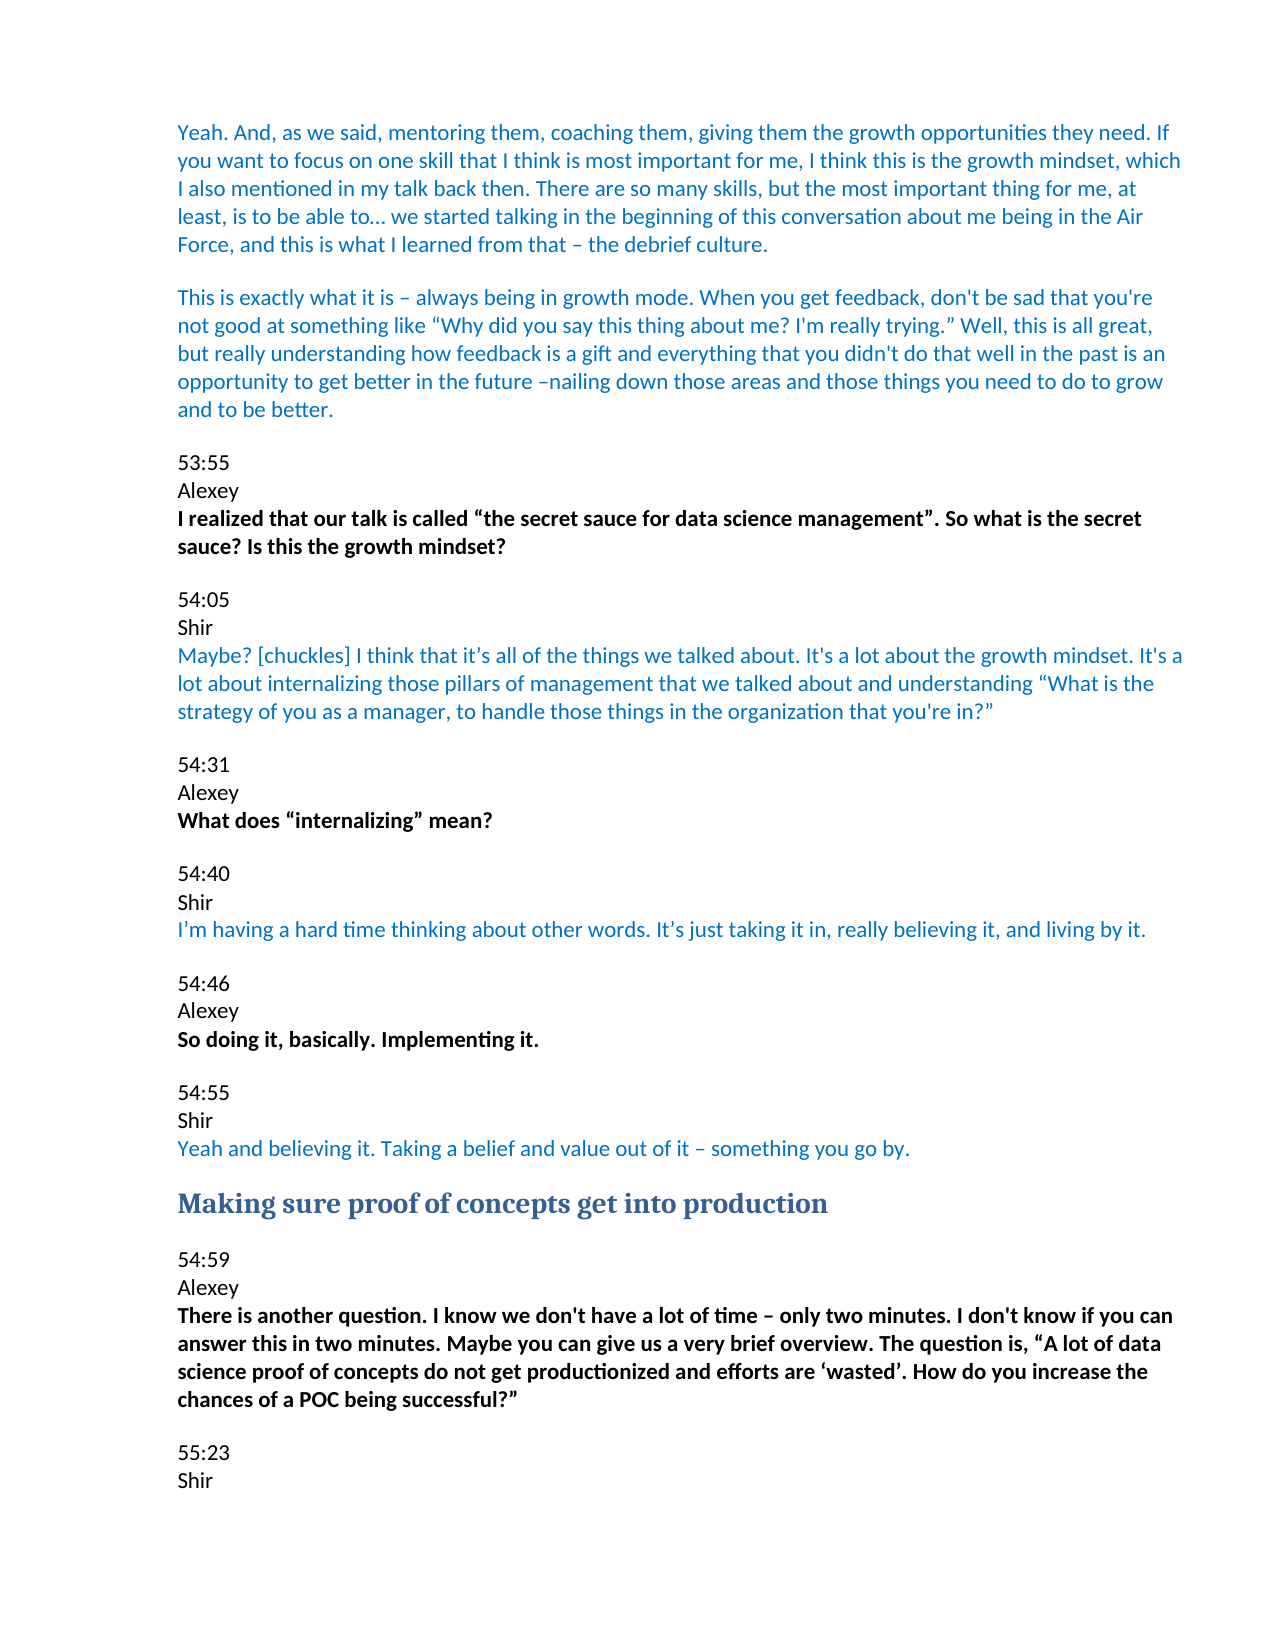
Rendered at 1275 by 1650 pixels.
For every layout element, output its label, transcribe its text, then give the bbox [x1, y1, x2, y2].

text Shir [177, 613, 1186, 641]
text Alexey [177, 997, 1186, 1025]
text Yeah and believing it. Taking a belief and value out of it – something you go by. [177, 1134, 1186, 1162]
text Alexey [177, 778, 1186, 807]
text I’m having a hard time thinking about other words. It’s just taking it in, really believing it, and living by it. [177, 916, 1186, 944]
text 55:23 [177, 1438, 1186, 1466]
text Shir [177, 1466, 1186, 1494]
text 54:40 [177, 859, 1186, 888]
text There is another question. I know we don't have a lot of time – only two minutes. I don't know if you can answer this in two minutes. Maybe you can give us a very brief overview. The question is, “A lot of data science proof of concepts do not get productionized and efforts are ‘wasted’. How do you increase the chances of a POC being successful?” [177, 1301, 1186, 1413]
text What does “internalizing” mean? [177, 807, 1186, 834]
text 54:05 [177, 585, 1186, 613]
text Shir [177, 1106, 1186, 1134]
text 53:55 [177, 448, 1186, 476]
text 54:46 [177, 969, 1186, 997]
text So doing it, basically. Implementing it. [177, 1025, 1186, 1053]
text Yeah. And, as we said, mentoring them, coaching them, giving them the growth opportunities they need. If you want to focus on one skill that I think is most important for me, I think this is the growth mindset, which I also mentioned in my talk back then. There are so many skills, but the most important thing for me, at least, is to be able to… we started talking in the beginning of this conversation about me being in the Air Force, and this is what I learned from that – the debrief culture. [177, 118, 1186, 258]
text I realized that our talk is called “the secret sauce for data science management”. So what is the secret sauce? Is this the growth mindset? [177, 504, 1186, 560]
text Maybe? [chuckles] I think that it’s all of the things we talked about. It's a lot about the growth mindset. It's a lot about internalizing those pillars of management that we talked about and understanding “What is the strategy of you as a manager, to handle those things in the organization that you're in?” [177, 641, 1186, 726]
text 54:55 [177, 1078, 1186, 1106]
subtitle Making sure proof of concepts get into production [177, 1187, 1186, 1220]
text 54:31 [177, 751, 1186, 778]
text Shir [177, 888, 1186, 916]
text Alexey [177, 1273, 1186, 1301]
text 54:59 [177, 1245, 1186, 1273]
text Alexey [177, 476, 1186, 504]
text This is exactly what it is – always being in growth mode. When you get feedback, don't be sad that you're not good at something like “Why did you say this thing about me? I'm really trying.” Well, this is all great, but really understanding how feedback is a gift and everything that you didn't do that well in the past is an opportunity to get better in the future –nailing down those areas and those things you need to do to grow and to be better. [177, 283, 1186, 423]
